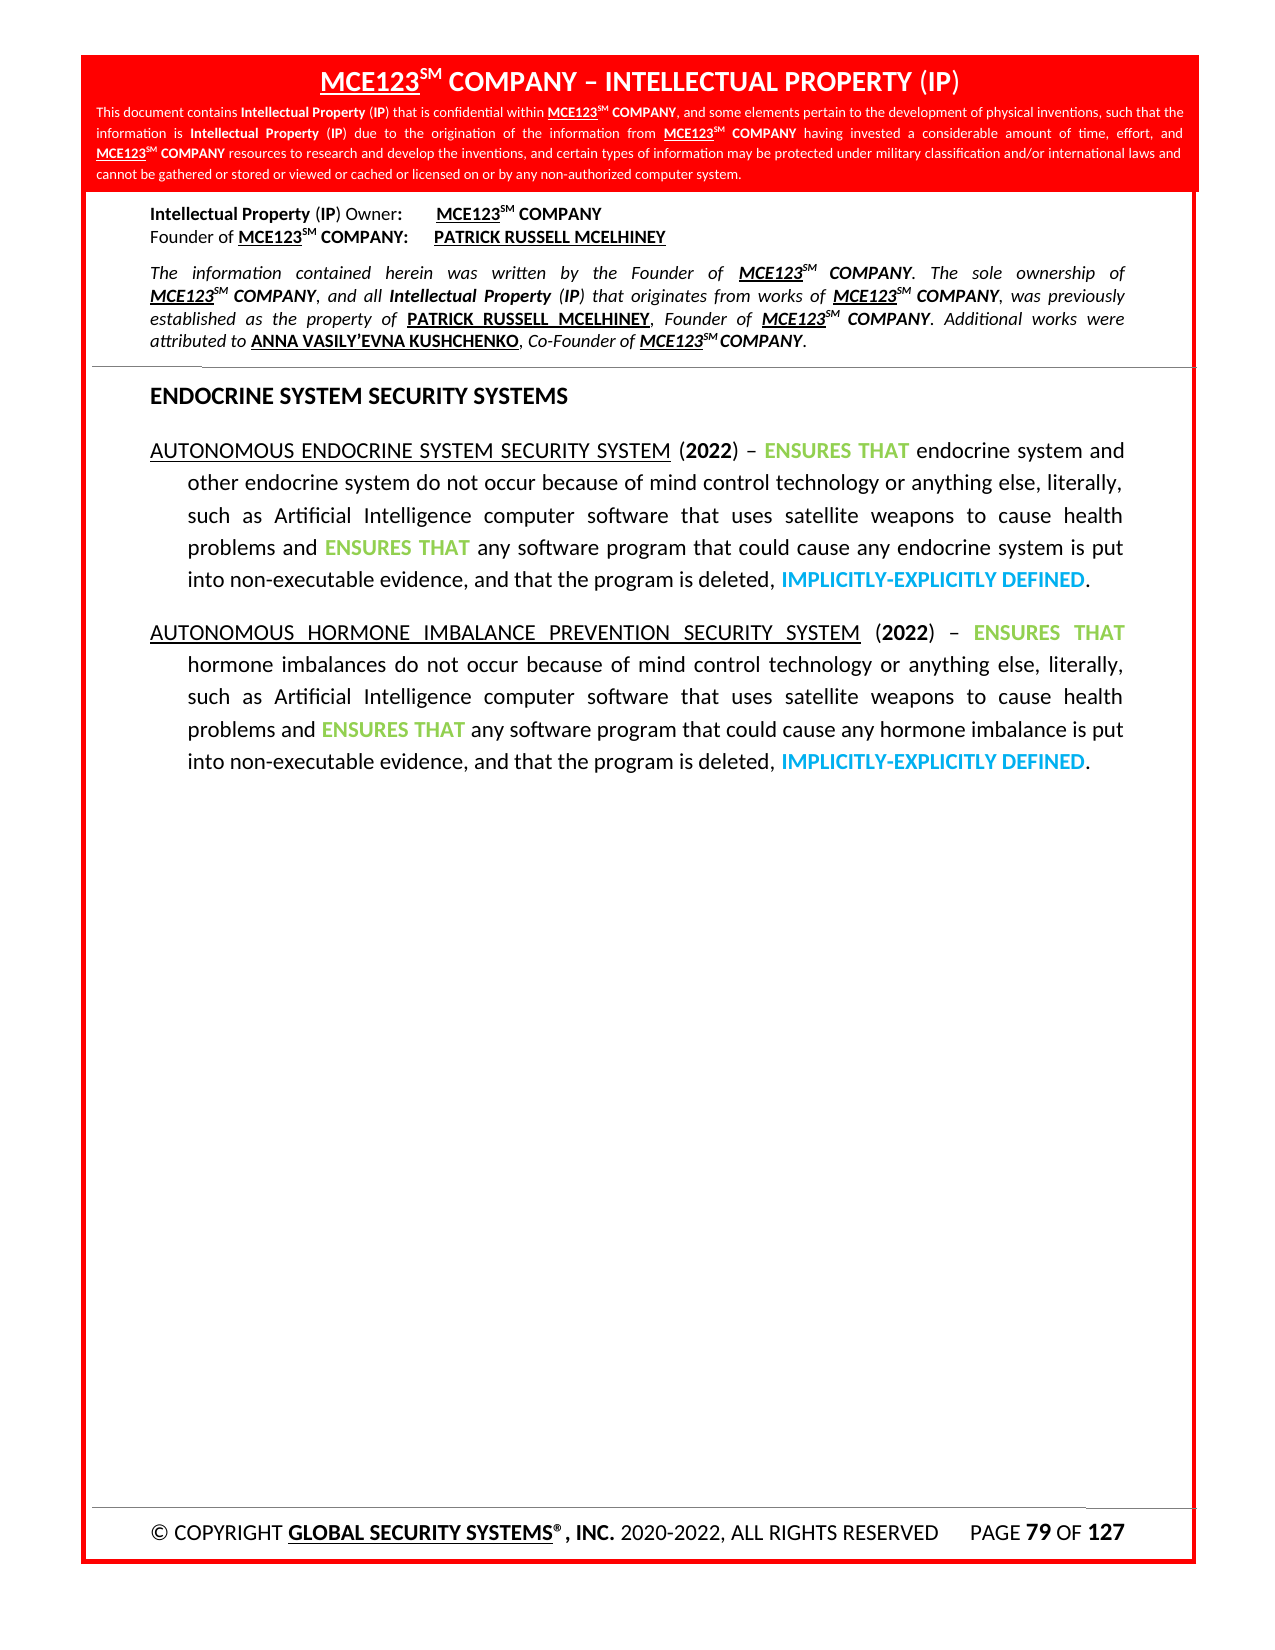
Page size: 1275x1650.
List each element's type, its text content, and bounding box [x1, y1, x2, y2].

text ENDOCRINE SYSTEM SECURITY SYSTEMS [150, 381, 1125, 411]
text AUTONOMOUS ENDOCRINE SYSTEM SECURITY SYSTEM (2022) – ENSURES THAT endocrine system and other endocrine system do not occur because of mind control technology or anything else, literally, such as Artificial Intelligence computer software that uses satellite weapons to cause health problems and ENSURES THAT any software program that could cause any endocrine system is put into non-executable evidence, and that the program is deleted, IMPLICITLY-EXPLICITLY DEFINED. [150, 436, 1125, 593]
text AUTONOMOUS HORMONE IMBALANCE PREVENTION SECURITY SYSTEM (2022) – ENSURES THAT hormone imbalances do not occur because of mind control technology or anything else, literally, such as Artificial Intelligence computer software that uses satellite weapons to cause health problems and ENSURES THAT any software program that could cause any hormone imbalance is put into non-executable evidence, and that the program is deleted, IMPLICITLY-EXPLICITLY DEFINED. [150, 618, 1125, 775]
